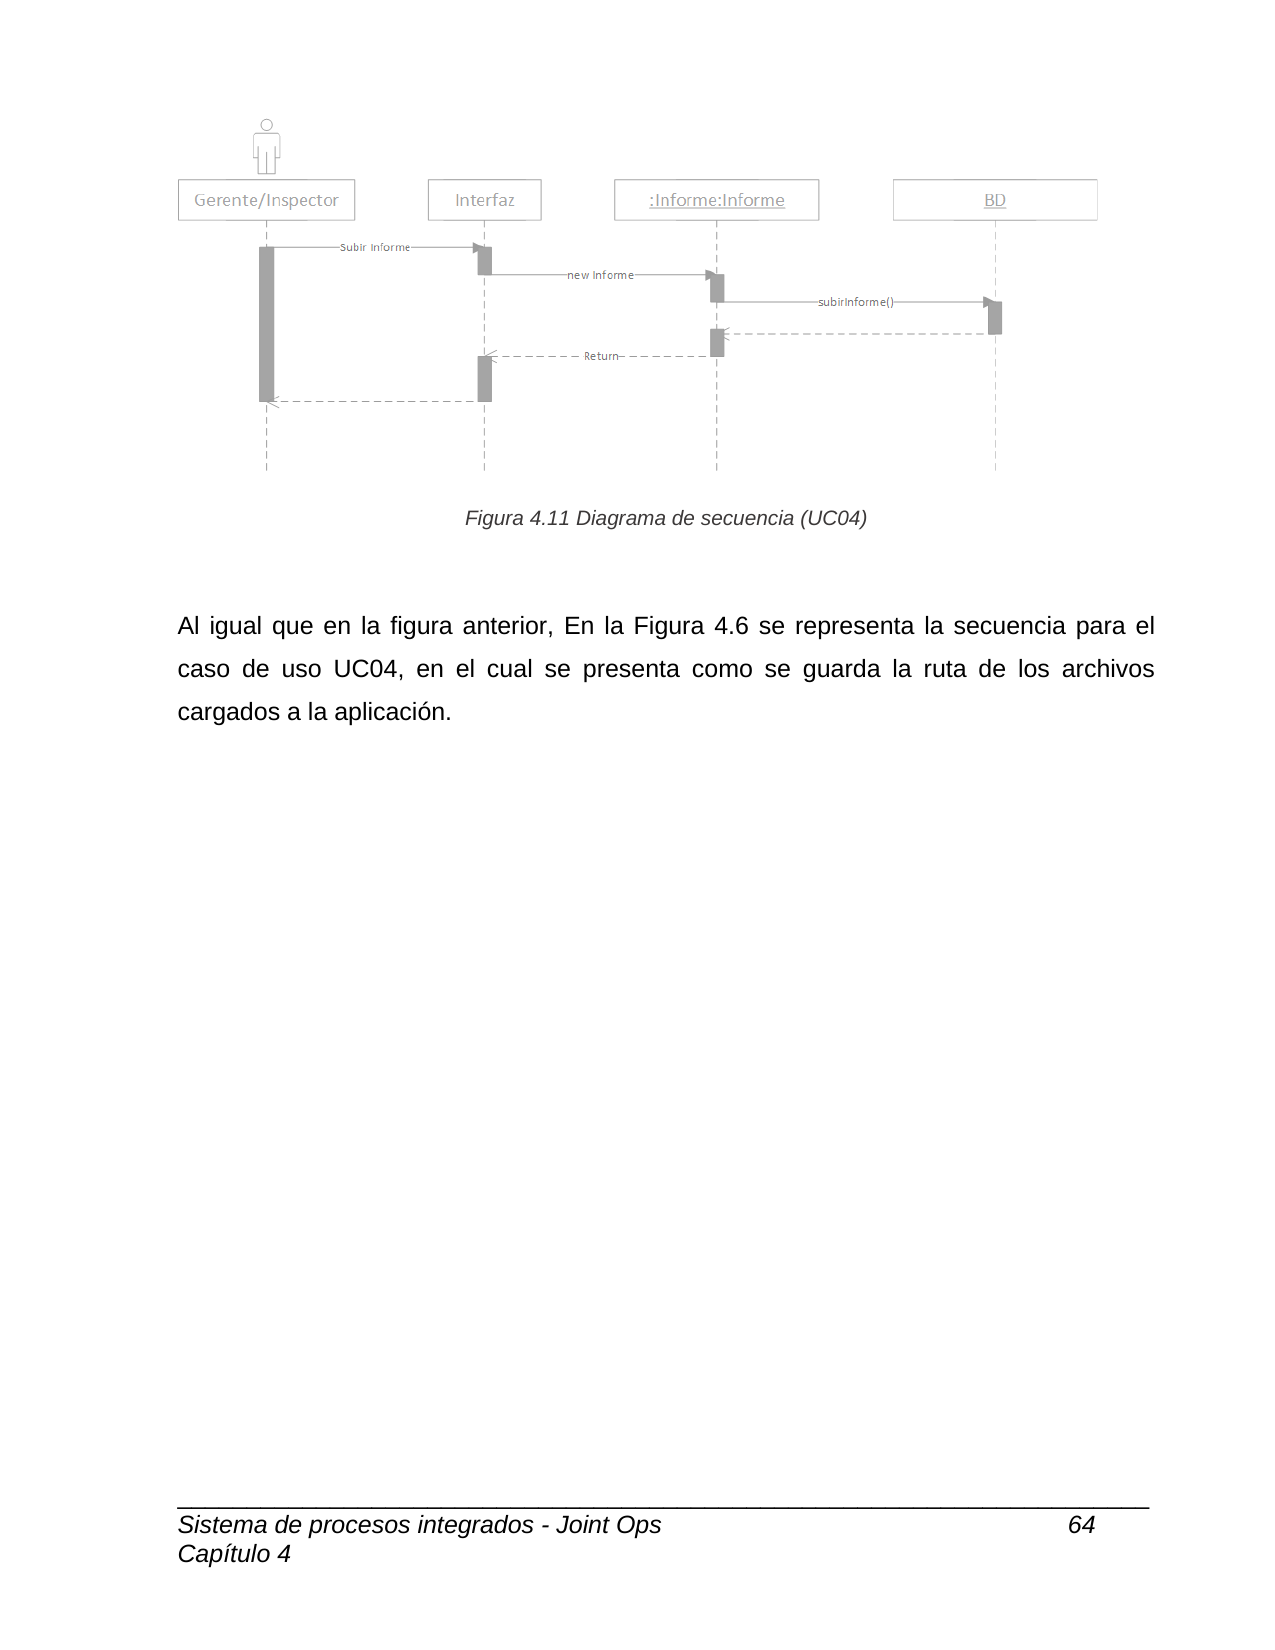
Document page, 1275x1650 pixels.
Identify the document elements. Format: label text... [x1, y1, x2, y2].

text Al igual que en la figura anterior, En la Figura 4.6 se representa la secuencia para el caso de uso UC04, en el cual se presenta como se guarda la ruta de los archivos cargados a la aplicación. [177, 611, 1157, 726]
picture [177, 118, 1098, 475]
